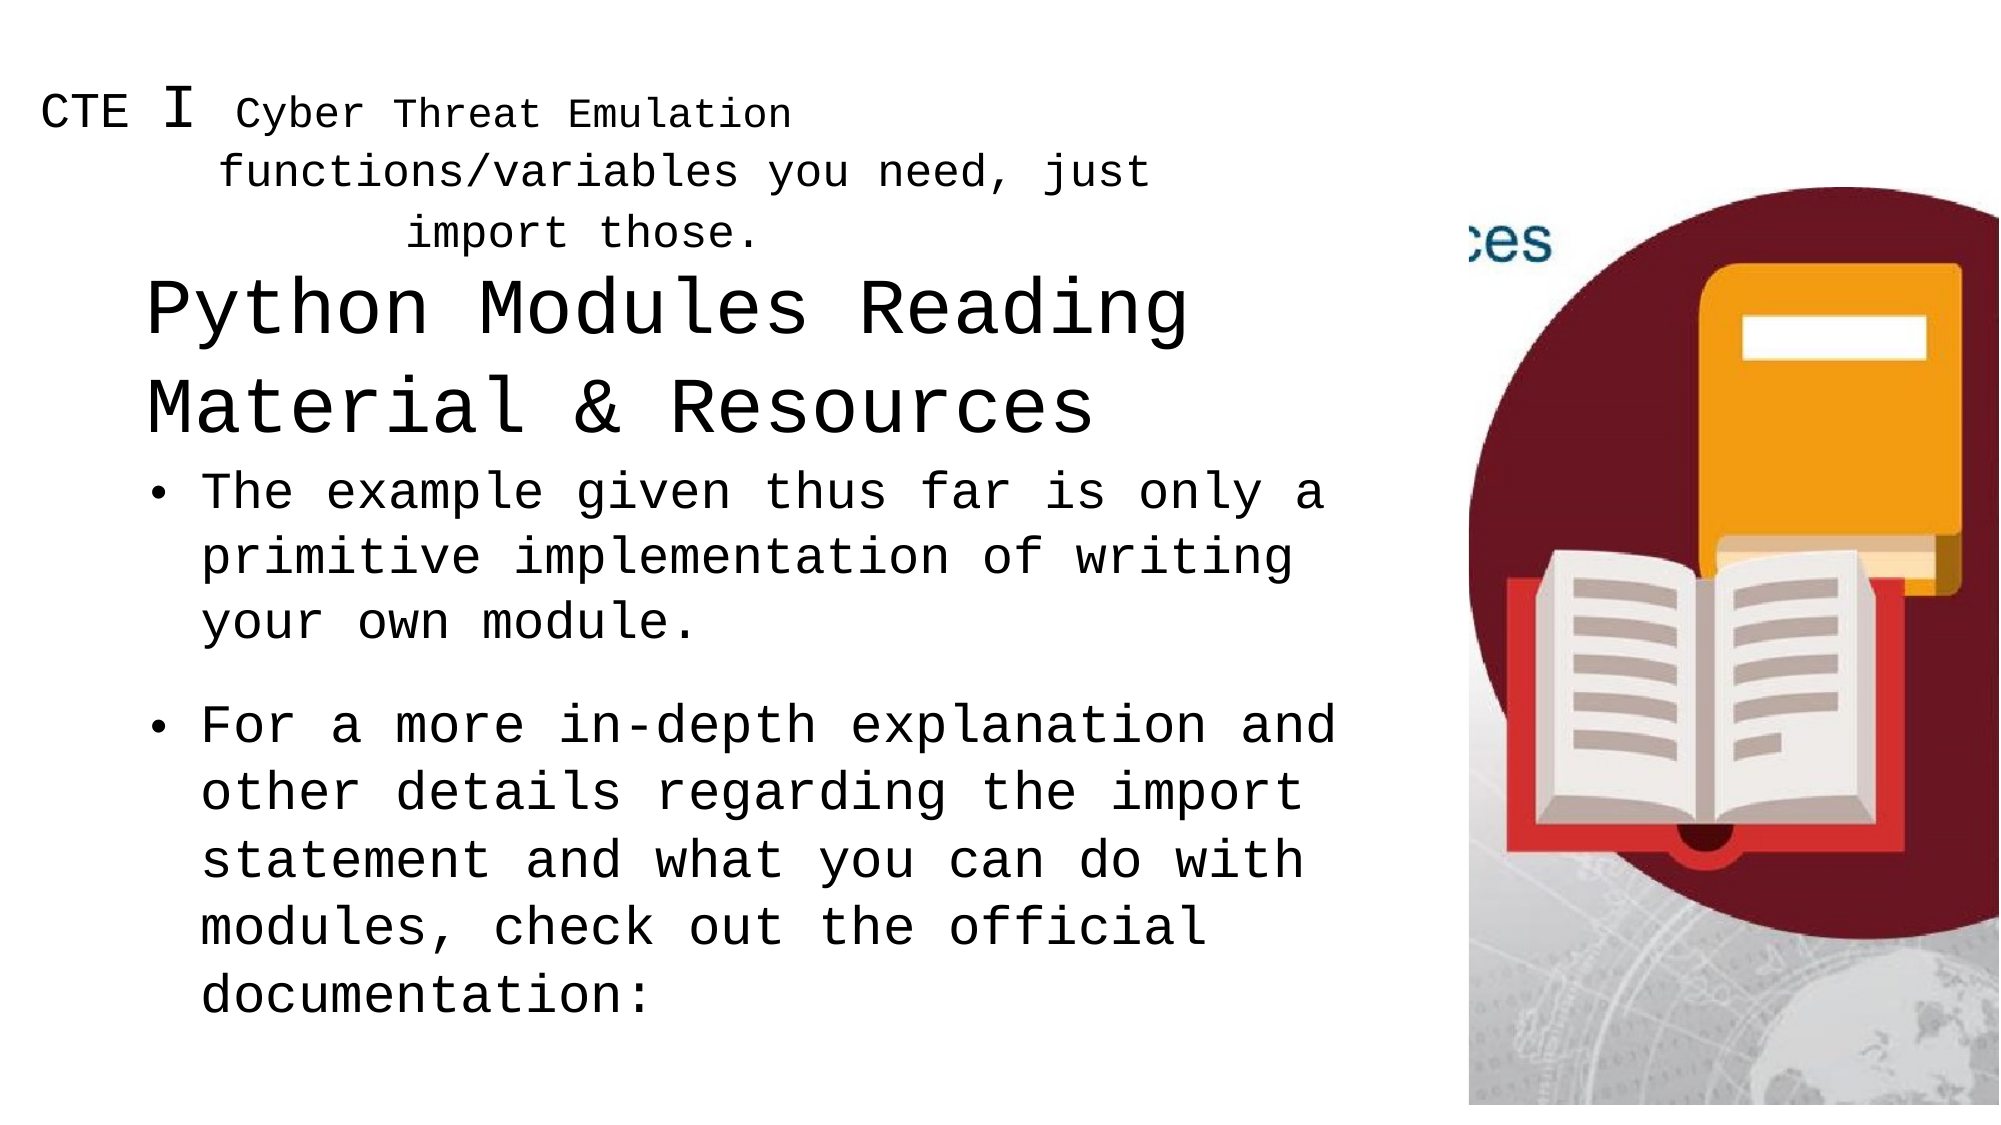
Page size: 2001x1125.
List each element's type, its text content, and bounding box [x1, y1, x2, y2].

text import those. [405, 210, 1468, 262]
picture [1468, 187, 1999, 1105]
list The example given thus far is only a primitive implementation of writing your own module. [144, 465, 1468, 654]
text functions/variables you need, just [217, 148, 2000, 200]
list For a more in-depth explanation and other details regarding the import statement and what you can do with modules, check out the official documentation: [144, 697, 1468, 1028]
subtitle Python Modules Reading Material & Resources [145, 268, 1468, 456]
